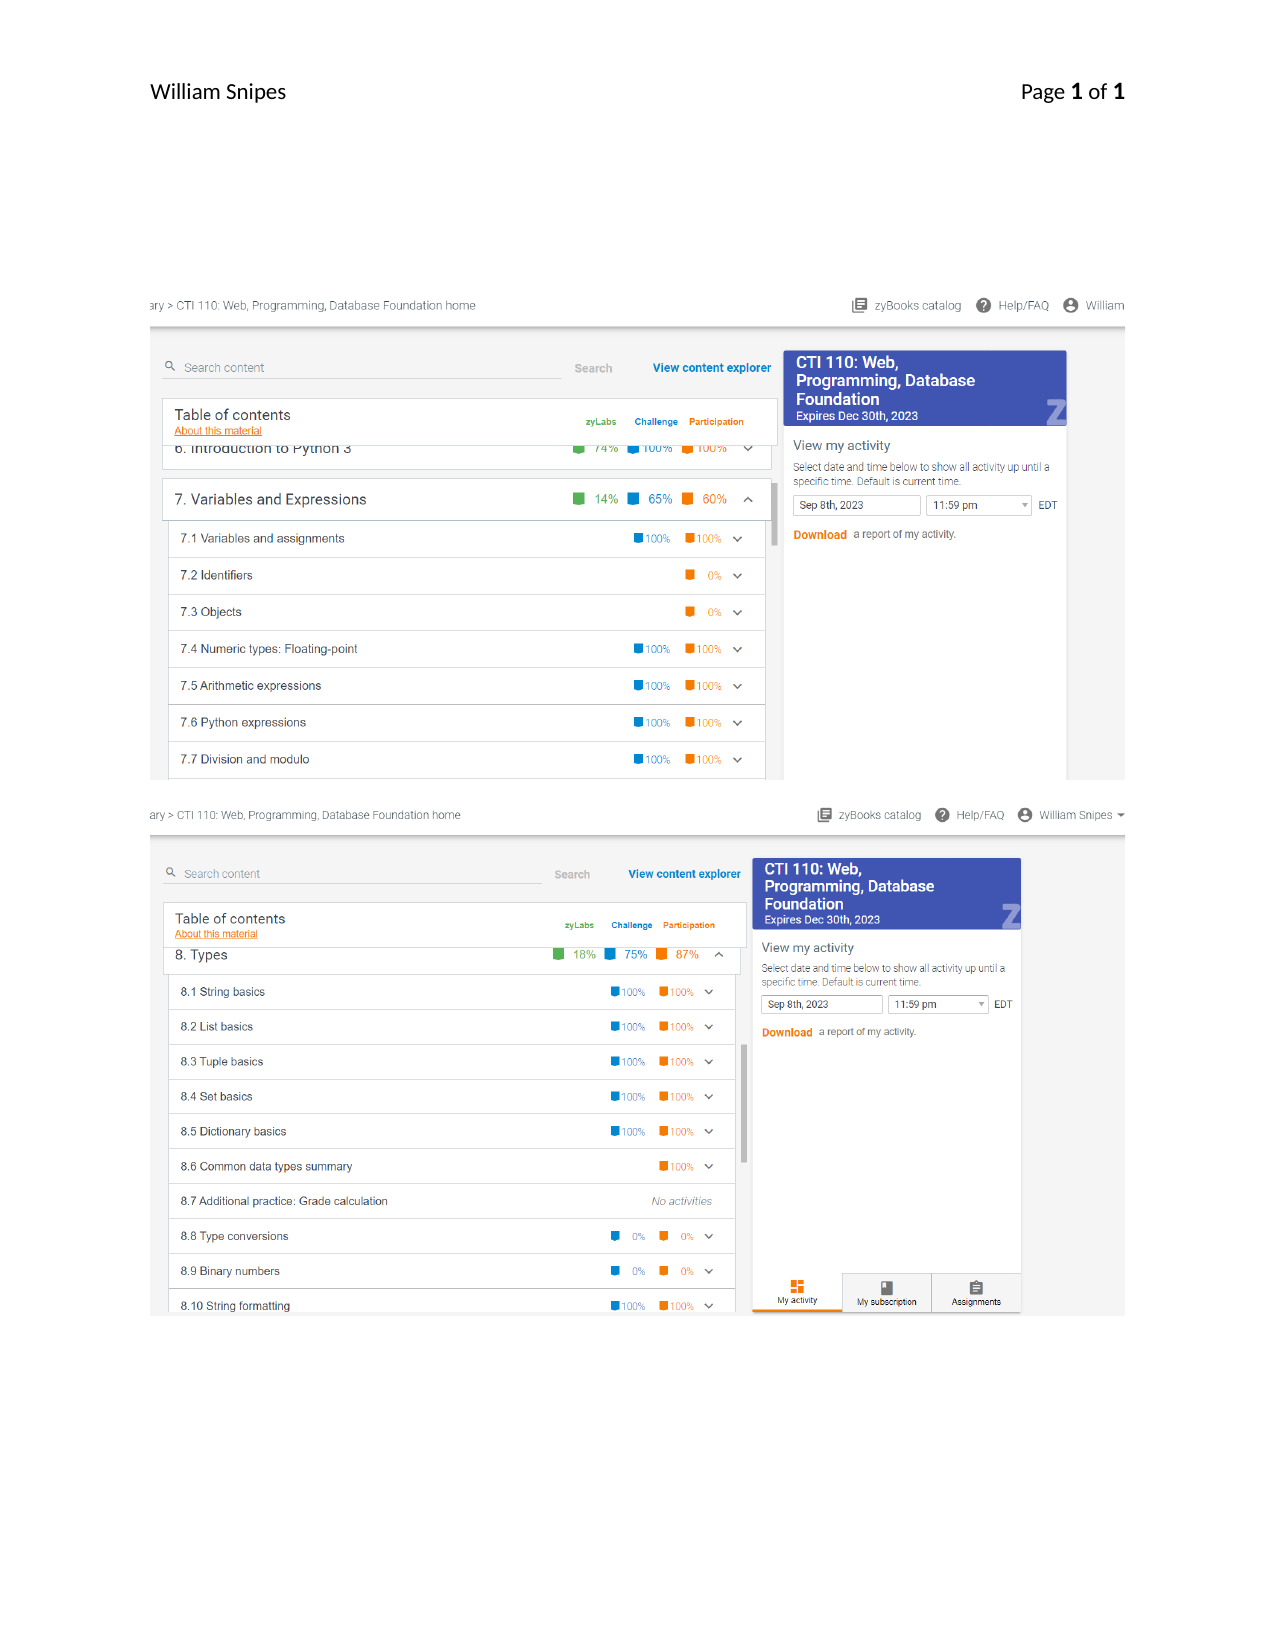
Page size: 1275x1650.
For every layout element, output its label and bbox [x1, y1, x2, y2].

picture [150, 290, 1125, 780]
picture [150, 798, 1125, 1316]
